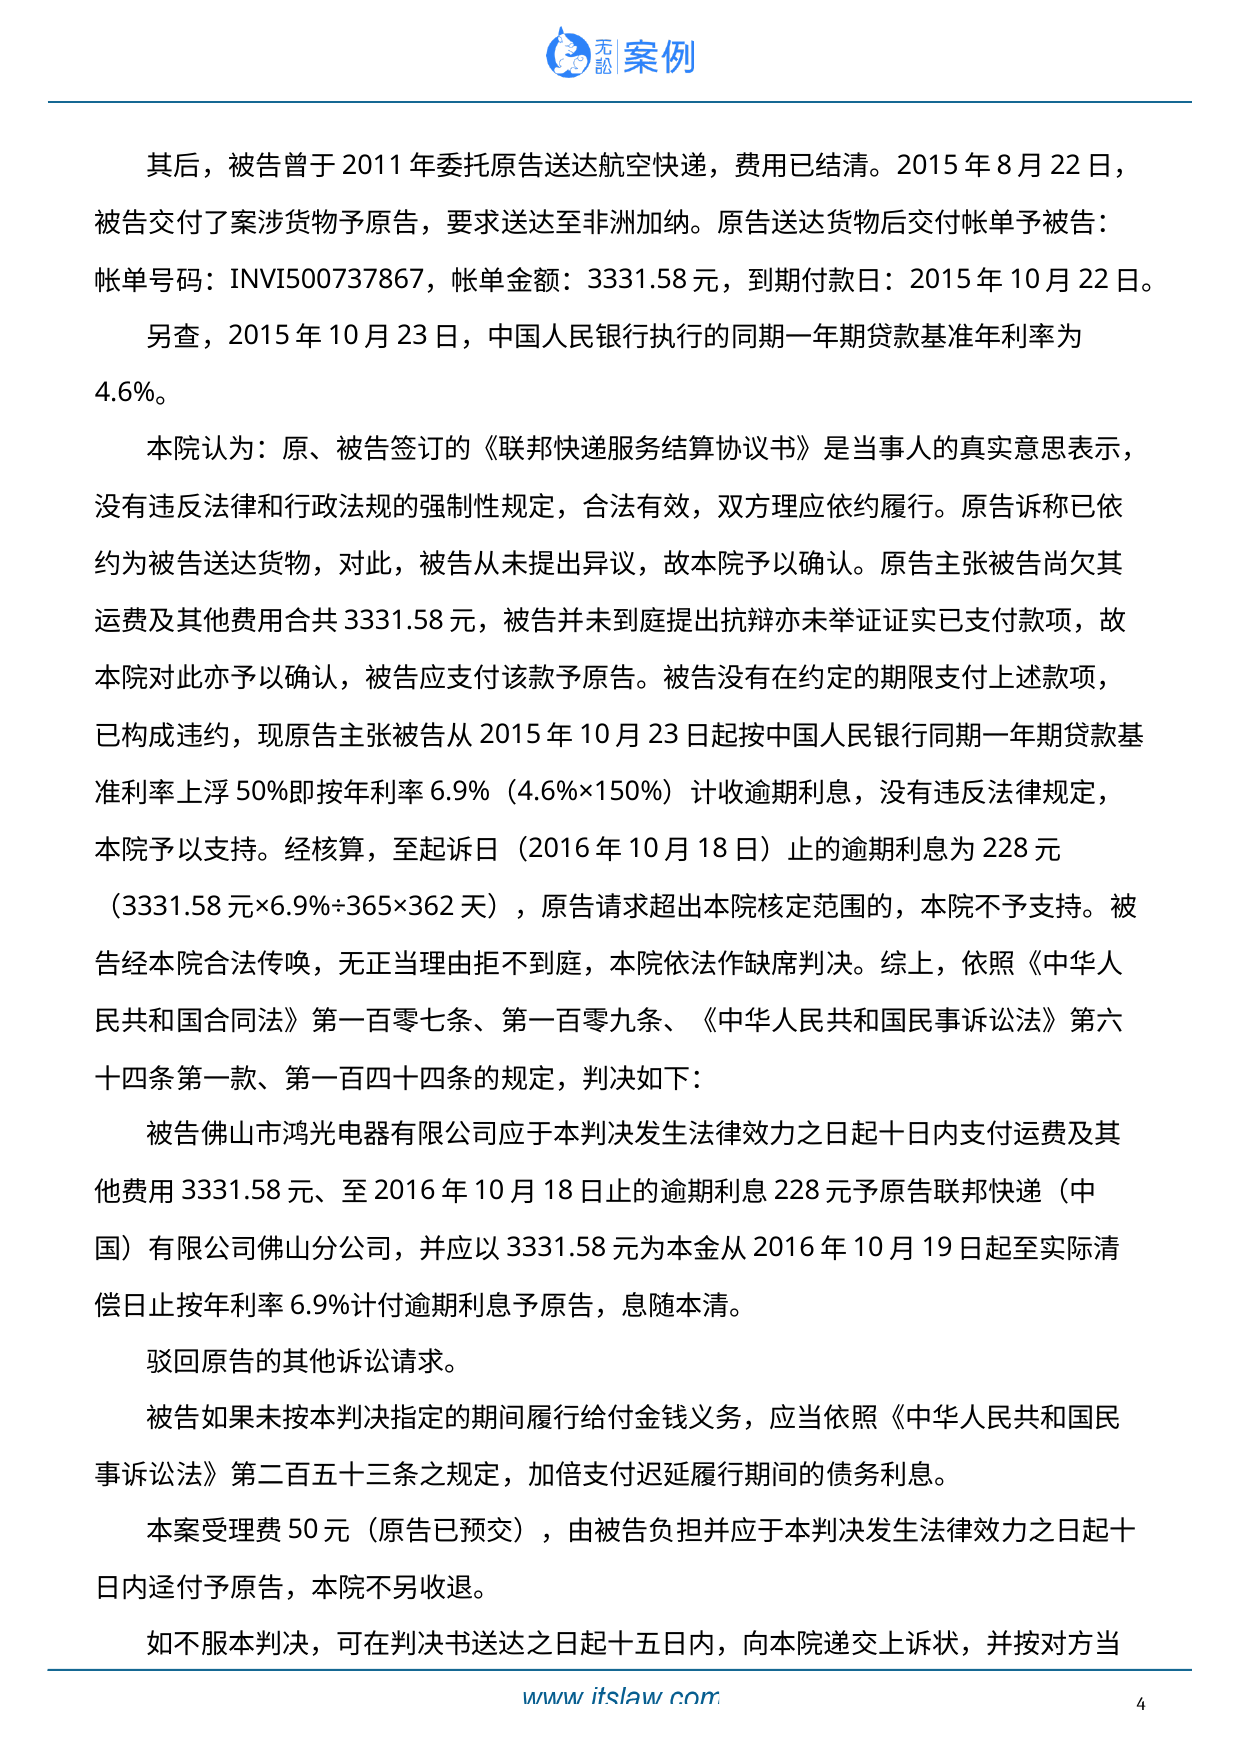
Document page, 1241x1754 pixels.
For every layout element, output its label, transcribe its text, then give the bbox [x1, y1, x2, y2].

text 其后，被告曾于2011年委托原告送达航空快递，费用已结清。2015年8月22日，被告交付了案涉货物予原告，要求送达至非洲加纳。原告送达货物后交付帐单予被告：帐单号码：INVI500737867，帐单金额：3331.58元，到期付款日：2015年10月22日。 [94, 85, 1146, 300]
picture [546, 26, 694, 78]
text 被告如果未按本判决指定的期间履行给付金钱义务，应当依照《中华人民共和国民事诉讼法》第二百五十三条之规定，加倍支付迟延履行期间的债务利息。 [94, 1393, 1146, 1494]
text 本案受理费50元（原告已预交），由被告负担并应于本判决发生法律效力之日起十日内迳付予原告，本院不另收退。 [94, 1506, 1146, 1607]
text 被告佛山市鸿光电器有限公司应于本判决发生法律效力之日起十日内支付运费及其他费用3331.58元、至2016年10月18日止的逾期利息228元予原告联邦快递（中国）有限公司佛山分公司，并应以3331.58元为本金从2016年10月19日起至实际清偿日止按年利率6.9%计付逾期利息予原告，息随本清。 [94, 1110, 1146, 1326]
text 另查，2015年10月23日，中国人民银行执行的同期一年期贷款基准年利率为4.6%。 [94, 312, 1146, 413]
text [94, 1619, 1146, 1663]
picture [523, 1687, 720, 1704]
text 本院认为：原、被告签订的《联邦快递服务结算协议书》是当事人的真实意思表示，没有违反法律和行政法规的强制性规定，合法有效，双方理应依约履行。原告诉称已依约为被告送达货物，对此，被告从未提出异议，故本院予以确认。原告主张被告尚欠其运费及其他费用合共3331.58元，被告并未到庭提出抗辩亦未举证证实已支付款项，故本院对此亦予以确认，被告应支付该款予原告。被告没有在约定的期限支付上述款项，已构成违约，现原告主张被告从2015年10月23日起按中国人民银行同期一年期贷款基准利率上浮50%即按年利率6.9%（4.6%×150%）计收逾期利息，没有违反法律规定，本院予以支持。经核算，至起诉日（2016年10月18日）止的逾期利息为228元（3331.58元×6.9%÷365×362天），原告请求超出本院核定范围的，本院不予支持。被告经本院合法传唤，无正当理由拒不到庭，本院依法作缺席判决。综上，依照《中华人民共和国合同法》第一百零七条、第一百零九条、《中华人民共和国民事诉讼法》第六十四条第一款、第一百四十四条的规定，判决如下： [94, 425, 1146, 1098]
text 驳回原告的其他诉讼请求。 [94, 1337, 1146, 1381]
